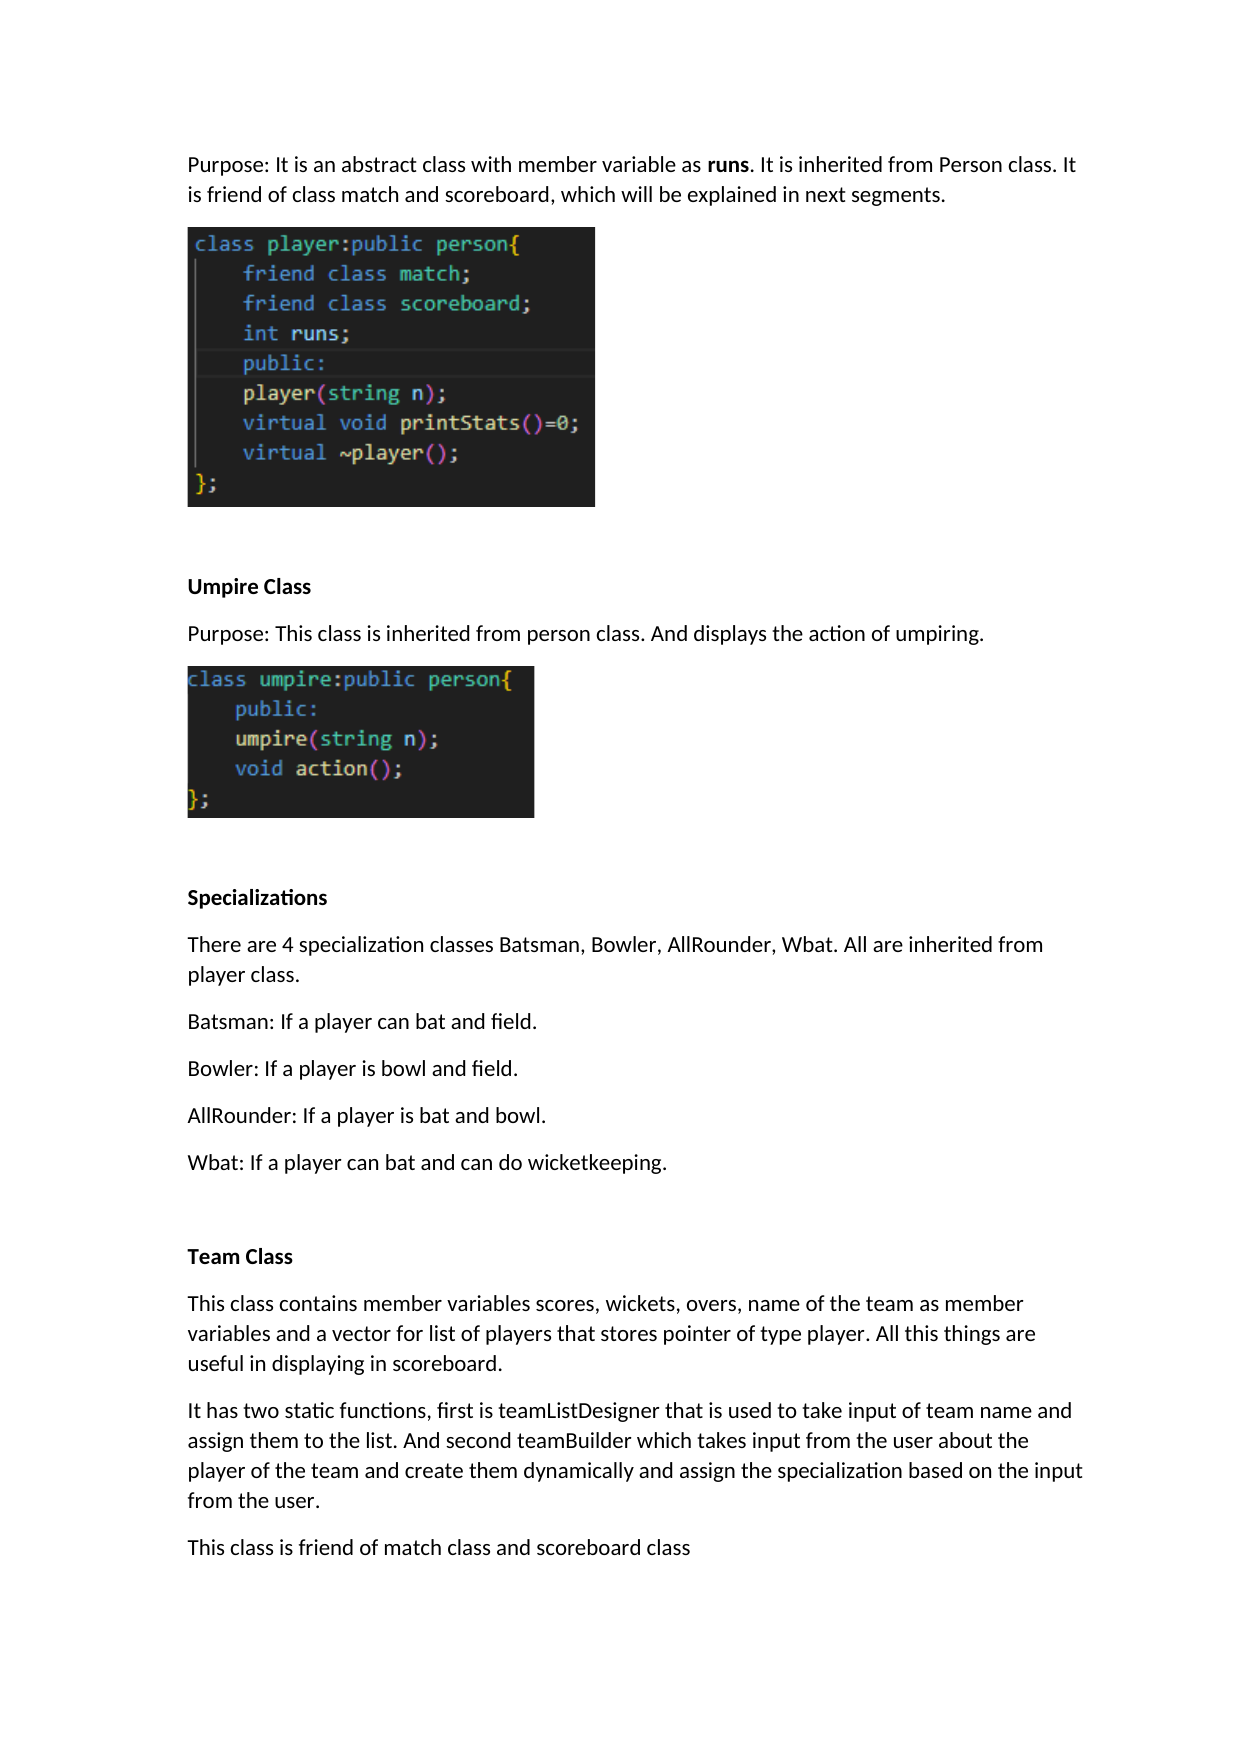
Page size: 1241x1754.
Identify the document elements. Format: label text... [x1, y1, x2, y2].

text Bowler: If a player is bowl and field. [150, 1054, 1090, 1082]
text This class is friend of match class and scoreboard class [150, 1533, 1090, 1562]
text AllRounder: If a player is bat and bowl. [150, 1101, 1090, 1129]
text This class contains member variables scores, wickets, overs, name of the team as member variables and a vector for list of players that stores pointer of type player. All this things are useful in displaying in scoreboard. [187, 1289, 1090, 1377]
text There are 4 specialization classes Batsman, Bowler, AllRounder, Wbat. All are inherited from player class. [187, 930, 1090, 989]
text Purpose: It is an abstract class with member variable as runs. It is inherited from Person class. It is friend of class match and scoreboard, which will be explained in next segments. [187, 150, 1090, 208]
text Specializations [150, 883, 1090, 912]
text Team Class [150, 1242, 1090, 1270]
text Wbat: If a player can bat and can do wicketkeeping. [150, 1148, 1090, 1176]
text Umpire Class [150, 572, 1090, 601]
text Purpose: This class is inherited from person class. And displays the action of umpiring. [150, 619, 1090, 647]
text It has two static functions, first is teamListDesigner that is used to take input of team name and assign them to the list. And second teamBuilder which takes input from the user about the player of the team and create them dynamically and assign the specialization based on the input from the user. [187, 1396, 1090, 1515]
picture [187, 227, 596, 507]
picture [187, 666, 535, 818]
text Batsman: If a player can bat and field. [150, 1007, 1090, 1036]
